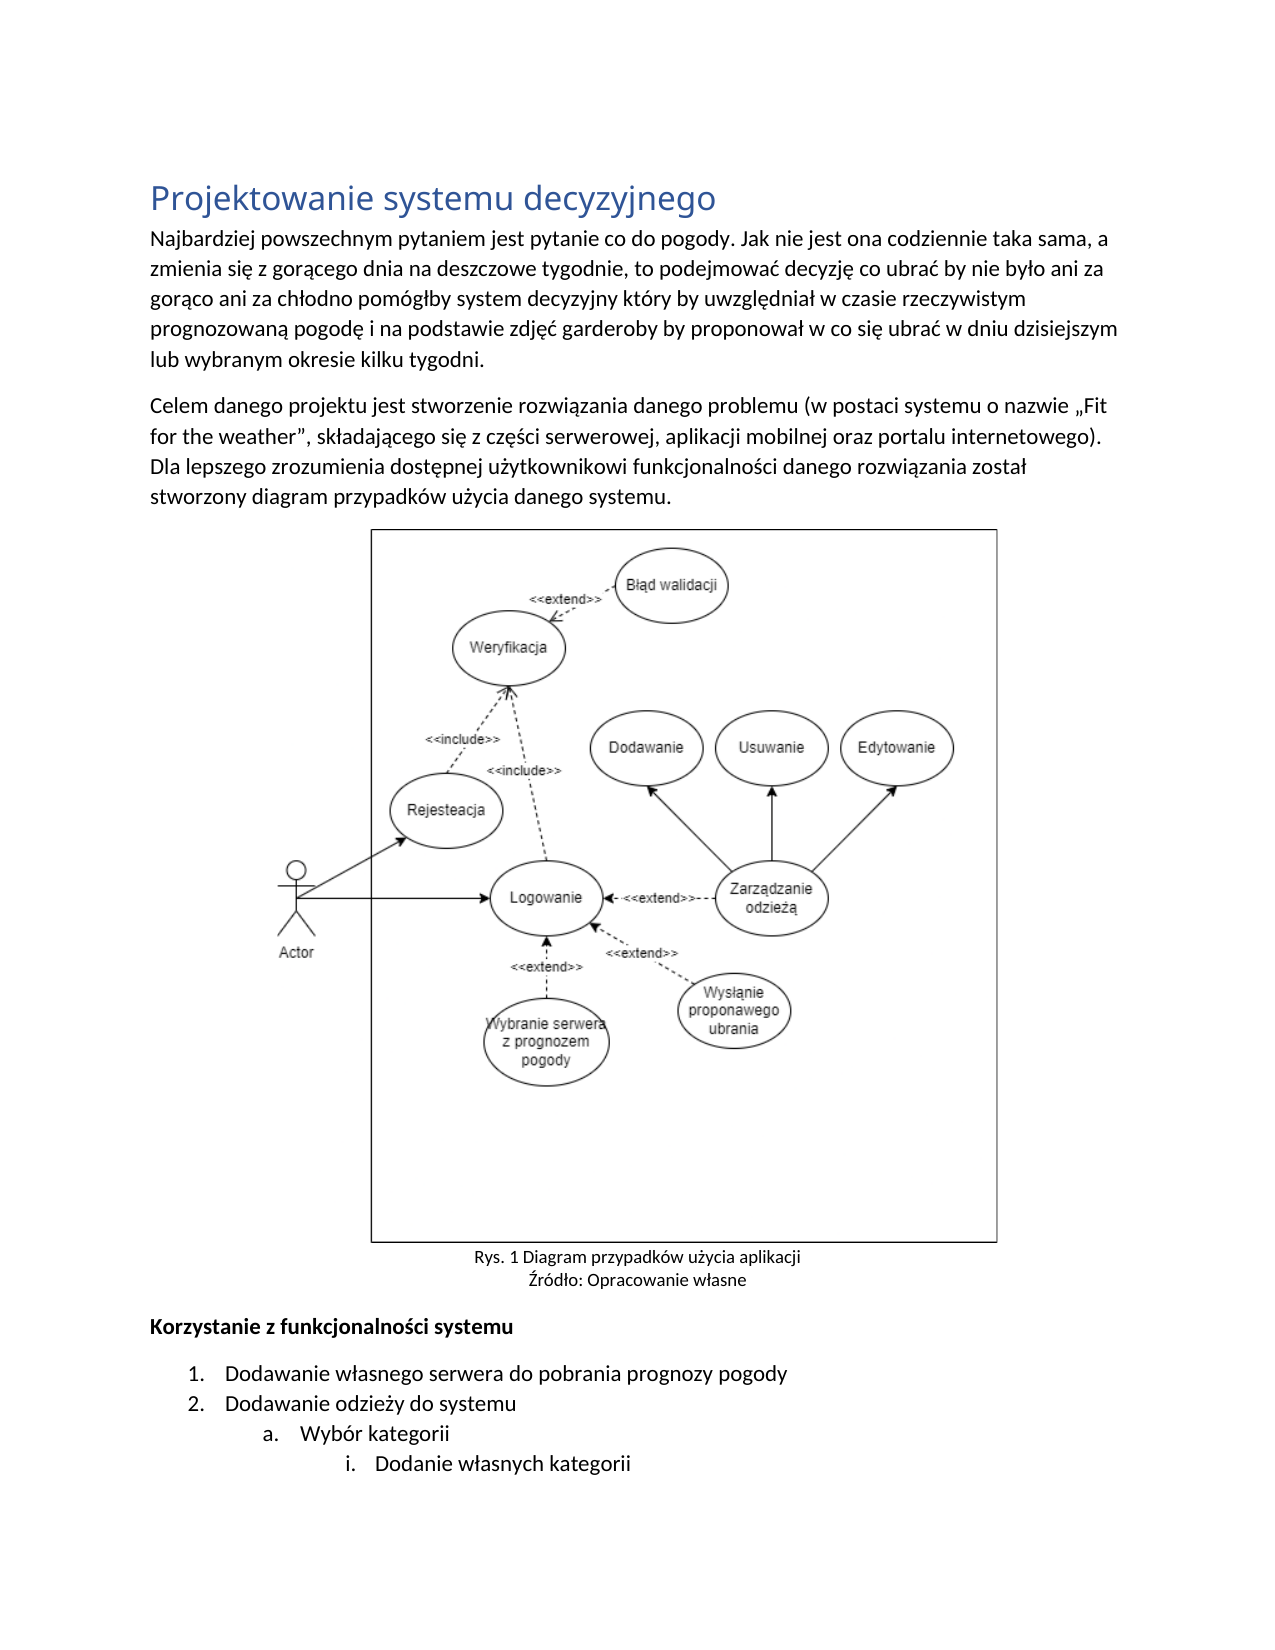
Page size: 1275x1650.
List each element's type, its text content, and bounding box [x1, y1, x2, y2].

text Rys. 1 Diagram przypadków użycia aplikacji Źródło: Opracowanie własne [150, 1245, 1125, 1291]
list Dodawanie własnego serwera do pobrania prognozy pogody [187, 1359, 1125, 1387]
picture [277, 529, 998, 1243]
text Korzystanie z funkcjonalności systemu [150, 1312, 1125, 1340]
text Najbardziej powszechnym pytaniem jest pytanie co do pogody. Jak nie jest ona codziennie taka sama, a zmienia się z gorącego dnia na deszczowe tygodnie, to podejmować decyzję co ubrać by nie było ani za gorąco ani za chłodno pomógłby system decyzyjny który by uwzględniał w czasie rzeczywistym prognozowaną pogodę i na podstawie zdjęć garderoby by proponował w co się ubrać w dniu dzisiejszym lub wybranym okresie kilku tygodni. [150, 224, 1125, 373]
text Celem danego projektu jest stworzenie rozwiązania danego problemu (w postaci systemu o nazwie „Fit for the weather”, składającego się z części serwerowej, aplikacji mobilnej oraz portalu internetowego). Dla lepszego zrozumienia dostępnej użytkownikowi funkcjonalności danego rozwiązania został stworzony diagram przypadków użycia danego systemu. [150, 392, 1125, 510]
list Dodanie własnych kategorii [356, 1449, 1125, 1477]
list Wybór kategorii [262, 1419, 1125, 1447]
subtitle Projektowanie systemu decyzyjnego [150, 175, 1125, 220]
list Dodawanie odzieży do systemu [187, 1389, 1125, 1417]
